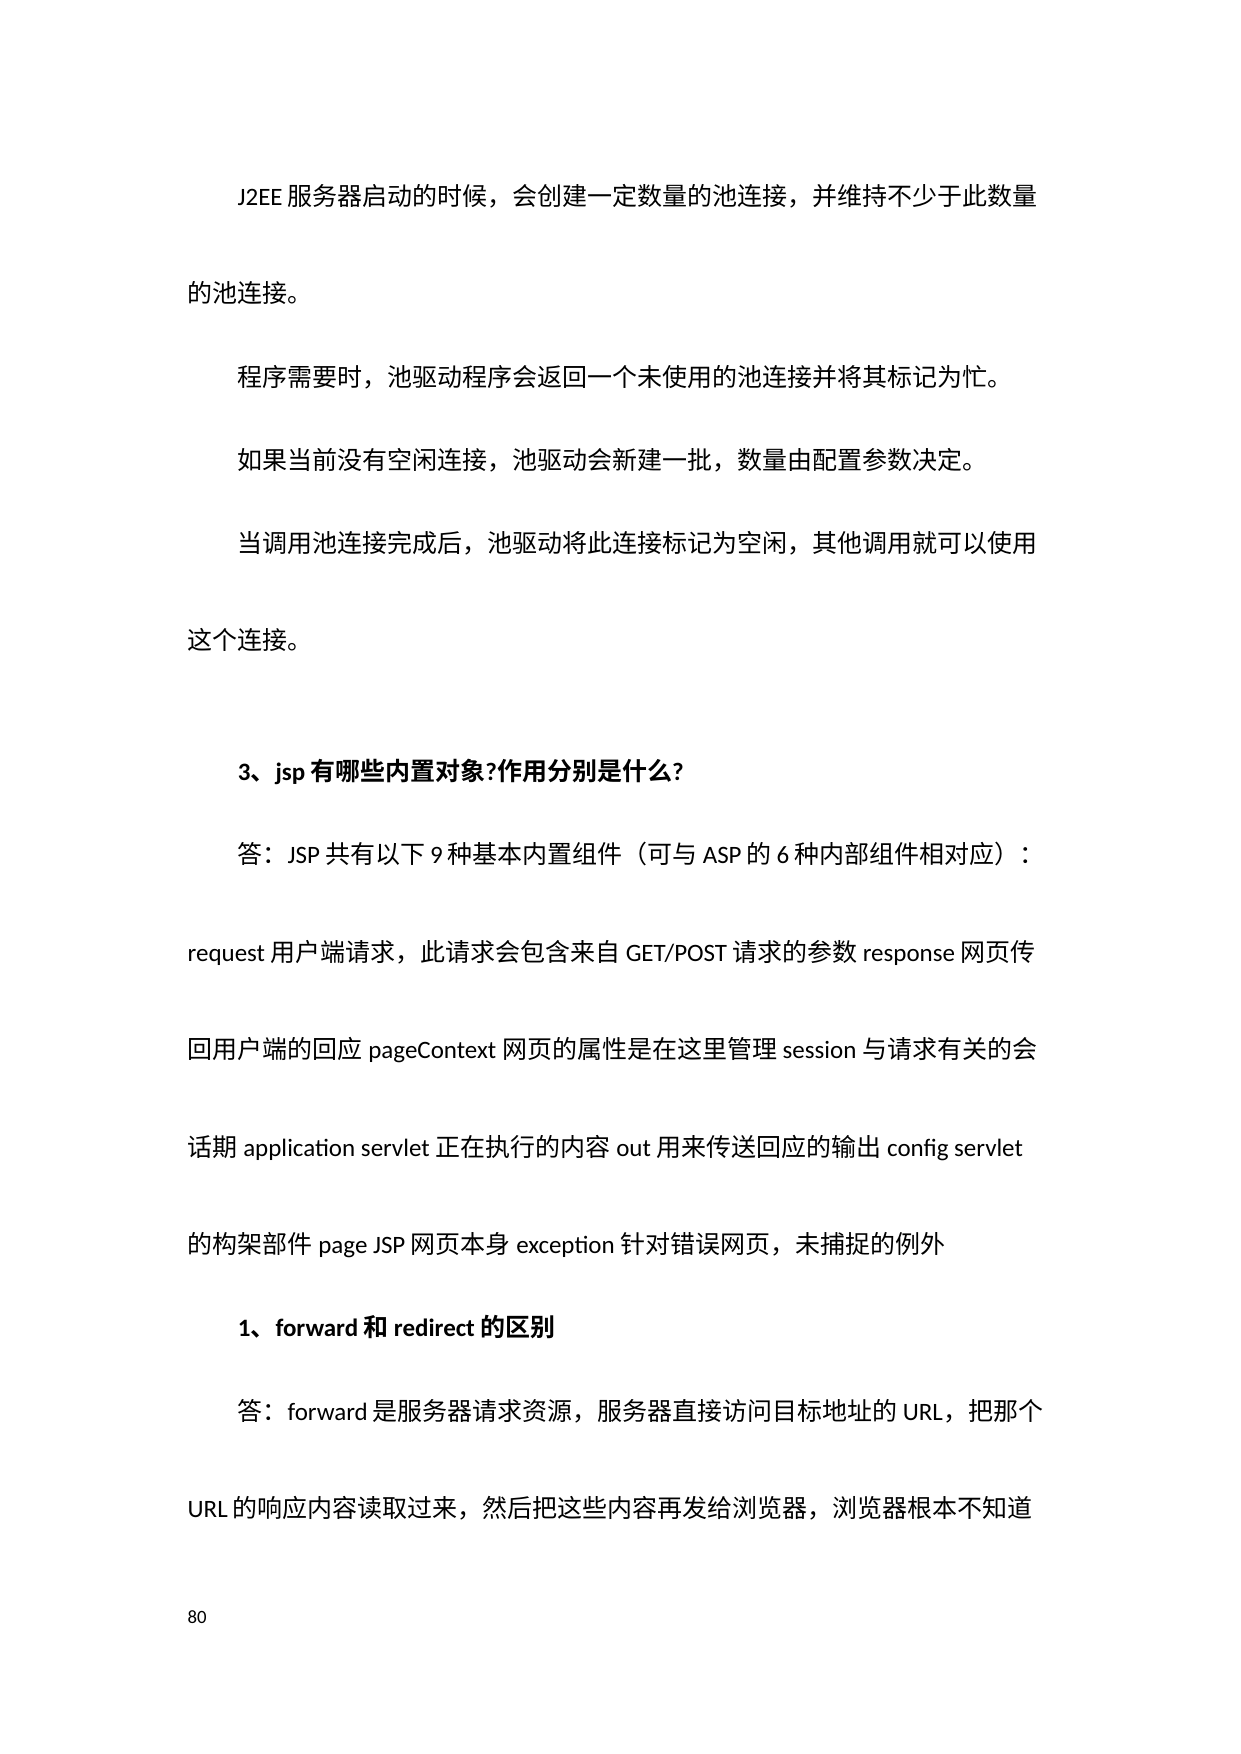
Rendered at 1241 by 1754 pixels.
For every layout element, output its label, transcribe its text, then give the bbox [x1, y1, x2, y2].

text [187, 1377, 1053, 1539]
text 如果当前没有空闲连接，池驱动会新建一批，数量由配置参数决定。 [187, 426, 1053, 491]
text J2EE服务器启动的时候，会创建一定数量的池连接，并维持不少于此数量的池连接。 [187, 162, 1053, 324]
text 答：JSP共有以下9种基本内置组件（可与ASP的6种内部组件相对应）： request 用户端请求，此请求会包含来自GET/POST请求的参数 response 网页传回用户端的回应 pageContext 网页的属性是在这里管理 session 与请求有关的会话期 application servlet 正在执行的内容 out 用来传送回应的输出 config servlet的构架部件 page JSP网页本身 exception 针对错误网页，未捕捉的例外 [187, 820, 1053, 1275]
text 1、forward 和redirect的区别 [187, 1293, 1053, 1358]
text 程序需要时，池驱动程序会返回一个未使用的池连接并将其标记为忙。 [187, 343, 1053, 408]
text 3、jsp有哪些内置对象?作用分别是什么? [187, 737, 1053, 802]
text 当调用池连接完成后，池驱动将此连接标记为空闲，其他调用就可以使用这个连接。 [187, 509, 1053, 671]
